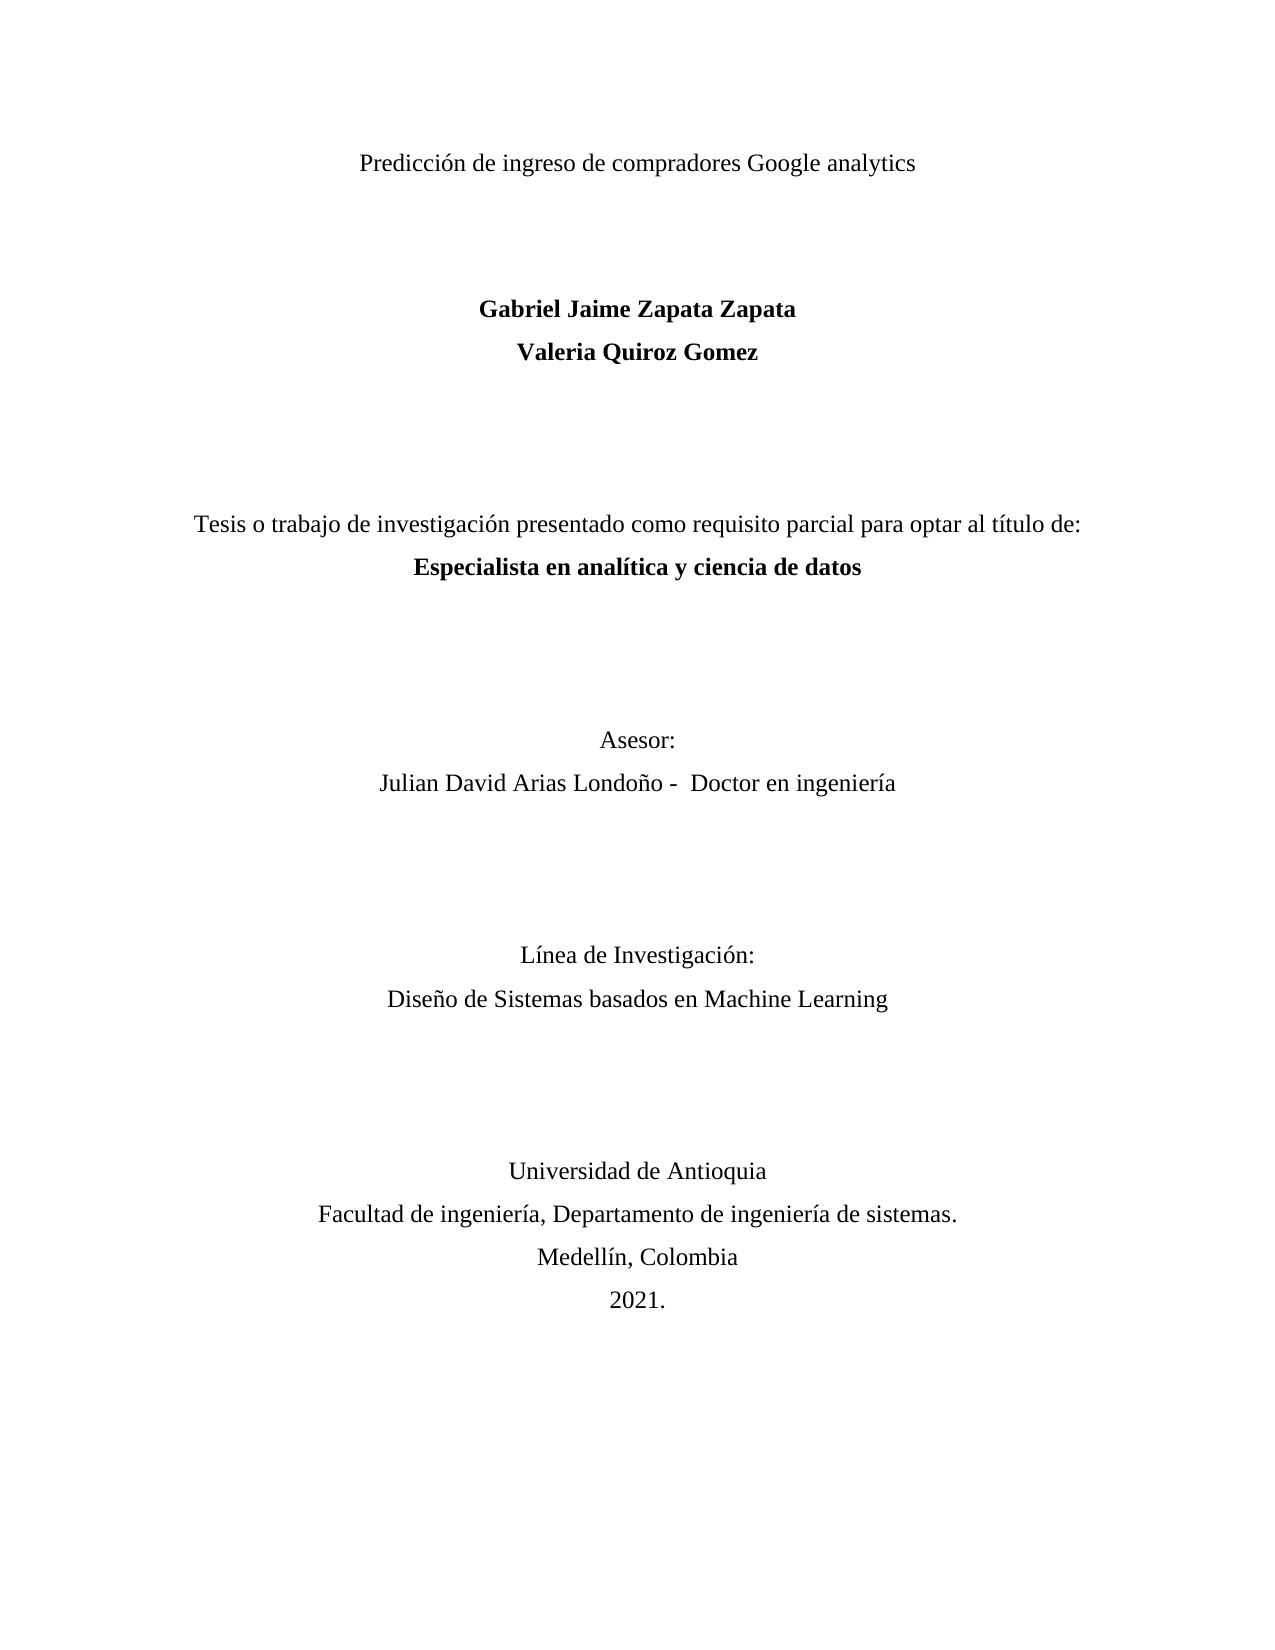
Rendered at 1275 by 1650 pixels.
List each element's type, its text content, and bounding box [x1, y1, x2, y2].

text Diseño de Sistemas basados en Machine Learning [177, 984, 1098, 1012]
text Predicción de ingreso de compradores Google analytics [177, 148, 1098, 176]
text Universidad de Antioquia [177, 1156, 1098, 1185]
text Medellín, Colombia [177, 1242, 1098, 1271]
text Asesor: [177, 725, 1098, 754]
text Tesis o trabajo de investigación presentado como requisito parcial para optar al título de: [177, 509, 1098, 538]
text Valeria Quiroz Gomez [177, 337, 1098, 366]
text Línea de Investigación: [177, 941, 1098, 969]
text Especialista en analítica y ciencia de datos [177, 552, 1098, 581]
text Facultad de ingeniería, Departamento de ingeniería de sistemas. [177, 1199, 1098, 1228]
text Gabriel Jaime Zapata Zapata [177, 294, 1098, 322]
text Julian David Arias Londoño - Doctor en ingeniería [177, 768, 1098, 797]
text 2021. [177, 1286, 1098, 1314]
